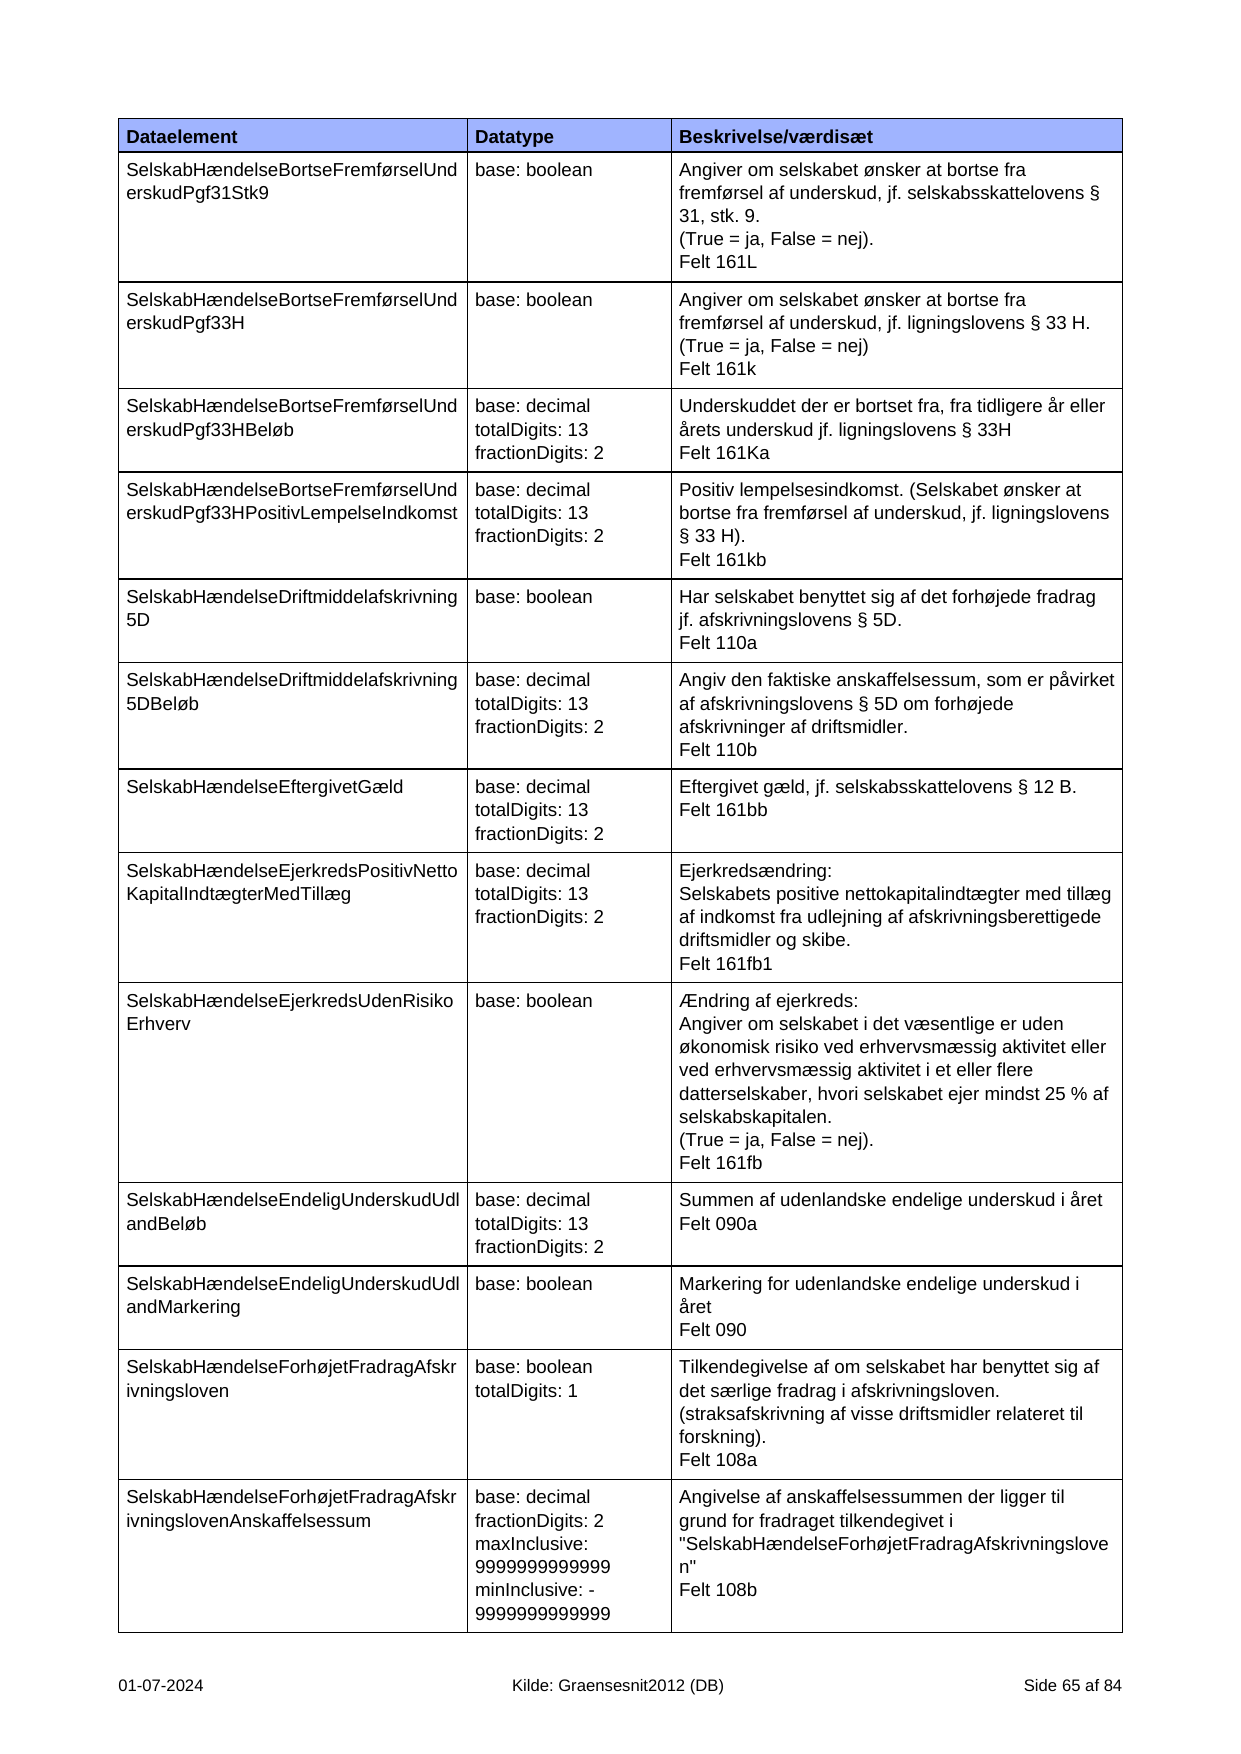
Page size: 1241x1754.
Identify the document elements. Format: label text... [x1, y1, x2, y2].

table_cell SelskabHændelseBortseFremførselUnderskudPgf33HPositivLempelseIndkomst [119, 473, 467, 578]
table_cell Tilkendegivelse af om selskabet har benyttet sig af det særlige fradrag i afskrivningsloven. (straksafskrivning af visse driftsmidler relateret til forskning). Felt 108a [672, 1350, 1122, 1479]
table_cell SelskabHændelseEndeligUnderskudUdlandMarkering [119, 1267, 467, 1349]
table_cell SelskabHændelseForhøjetFradragAfskrivningsloven [119, 1350, 467, 1479]
table_cell SelskabHændelseDriftmiddelafskrivning5DBeløb [119, 663, 467, 768]
table_cell Markering for udenlandske endelige underskud i året Felt 090 [672, 1267, 1122, 1349]
table_cell Har selskabet benyttet sig af det forhøjede fradrag jf. afskrivningslovens § 5D. Felt 110a [672, 580, 1122, 662]
table_cell base: decimal totalDigits: 13 fractionDigits: 2 [468, 770, 671, 852]
table_cell Angiver om selskabet ønsker at bortse fra fremførsel af underskud, jf. ligningslovens § 33 H. (True = ja, False = nej) Felt 161k [672, 283, 1122, 388]
table_cell SelskabHændelseEftergivetGæld [119, 770, 467, 852]
table_cell SelskabHændelseEjerkredsUdenRisikoErhverv [119, 983, 467, 1182]
table_header Beskrivelse/værdisæt [672, 119, 1122, 151]
table_cell base: boolean [468, 283, 671, 388]
table_cell SelskabHændelseEndeligUnderskudUdlandBeløb [119, 1183, 467, 1265]
table_cell base: decimal totalDigits: 13 fractionDigits: 2 [468, 853, 671, 982]
table_cell base: boolean [468, 580, 671, 662]
table_cell SelskabHændelseBortseFremførselUnderskudPgf31Stk9 [119, 153, 467, 281]
table_cell Angiver om selskabet ønsker at bortse fra fremførsel af underskud, jf. selskabsskattelovens § 31, stk. 9. (True = ja, False = nej). Felt 161L [672, 153, 1122, 281]
table_cell base: decimal totalDigits: 13 fractionDigits: 2 [468, 1183, 671, 1265]
table_cell Positiv lempelsesindkomst. (Selskabet ønsker at bortse fra fremførsel af underskud, jf. ligningslovens § 33 H). Felt 161kb [672, 473, 1122, 578]
table_cell Ændring af ejerkreds: Angiver om selskabet i det væsentlige er uden økonomisk risiko ved erhvervsmæssig aktivitet eller ved erhvervsmæssig aktivitet i et eller flere datterselskaber, hvori selskabet ejer mindst 25 % af selskabskapitalen. (True = ja, False = nej). Felt 161fb [672, 983, 1122, 1182]
table_cell base: boolean [468, 1267, 671, 1349]
table_cell base: decimal totalDigits: 13 fractionDigits: 2 [468, 389, 671, 471]
table_cell Underskuddet der er bortset fra, fra tidligere år eller årets underskud jf. ligningslovens § 33H Felt 161Ka [672, 389, 1122, 471]
table_cell base: boolean [468, 983, 671, 1182]
table_cell Ejerkredsændring: Selskabets positive nettokapitalindtægter med tillæg af indkomst fra udlejning af afskrivningsberettigede driftsmidler og skibe. Felt 161fb1 [672, 853, 1122, 982]
table_header Dataelement [119, 119, 467, 151]
table_cell Eftergivet gæld, jf. selskabsskattelovens § 12 B. Felt 161bb [672, 770, 1122, 852]
table_cell base: decimal fractionDigits: 2 maxInclusive: 9999999999999 minInclusive: -9999999999999 [468, 1480, 671, 1632]
table_header Datatype [468, 119, 671, 151]
table_cell Angivelse af anskaffelsessummen der ligger til grund for fradraget tilkendegivet i "SelskabHændelseForhøjetFradragAfskrivningsloven" Felt 108b [672, 1480, 1122, 1632]
table_cell SelskabHændelseBortseFremførselUnderskudPgf33HBeløb [119, 389, 467, 471]
table_cell SelskabHændelseForhøjetFradragAfskrivningslovenAnskaffelsessum [119, 1480, 467, 1632]
table_cell base: boolean totalDigits: 1 [468, 1350, 671, 1479]
table_cell Summen af udenlandske endelige underskud i året Felt 090a [672, 1183, 1122, 1265]
table_cell base: decimal totalDigits: 13 fractionDigits: 2 [468, 473, 671, 578]
table_cell Angiv den faktiske anskaffelsessum, som er påvirket af afskrivningslovens § 5D om forhøjede afskrivninger af driftsmidler. Felt 110b [672, 663, 1122, 768]
table_cell SelskabHændelseDriftmiddelafskrivning5D [119, 580, 467, 662]
table_cell base: decimal totalDigits: 13 fractionDigits: 2 [468, 663, 671, 768]
table_cell SelskabHændelseBortseFremførselUnderskudPgf33H [119, 283, 467, 388]
table_cell SelskabHændelseEjerkredsPositivNettoKapitalIndtægterMedTillæg [119, 853, 467, 982]
table_cell base: boolean [468, 153, 671, 281]
